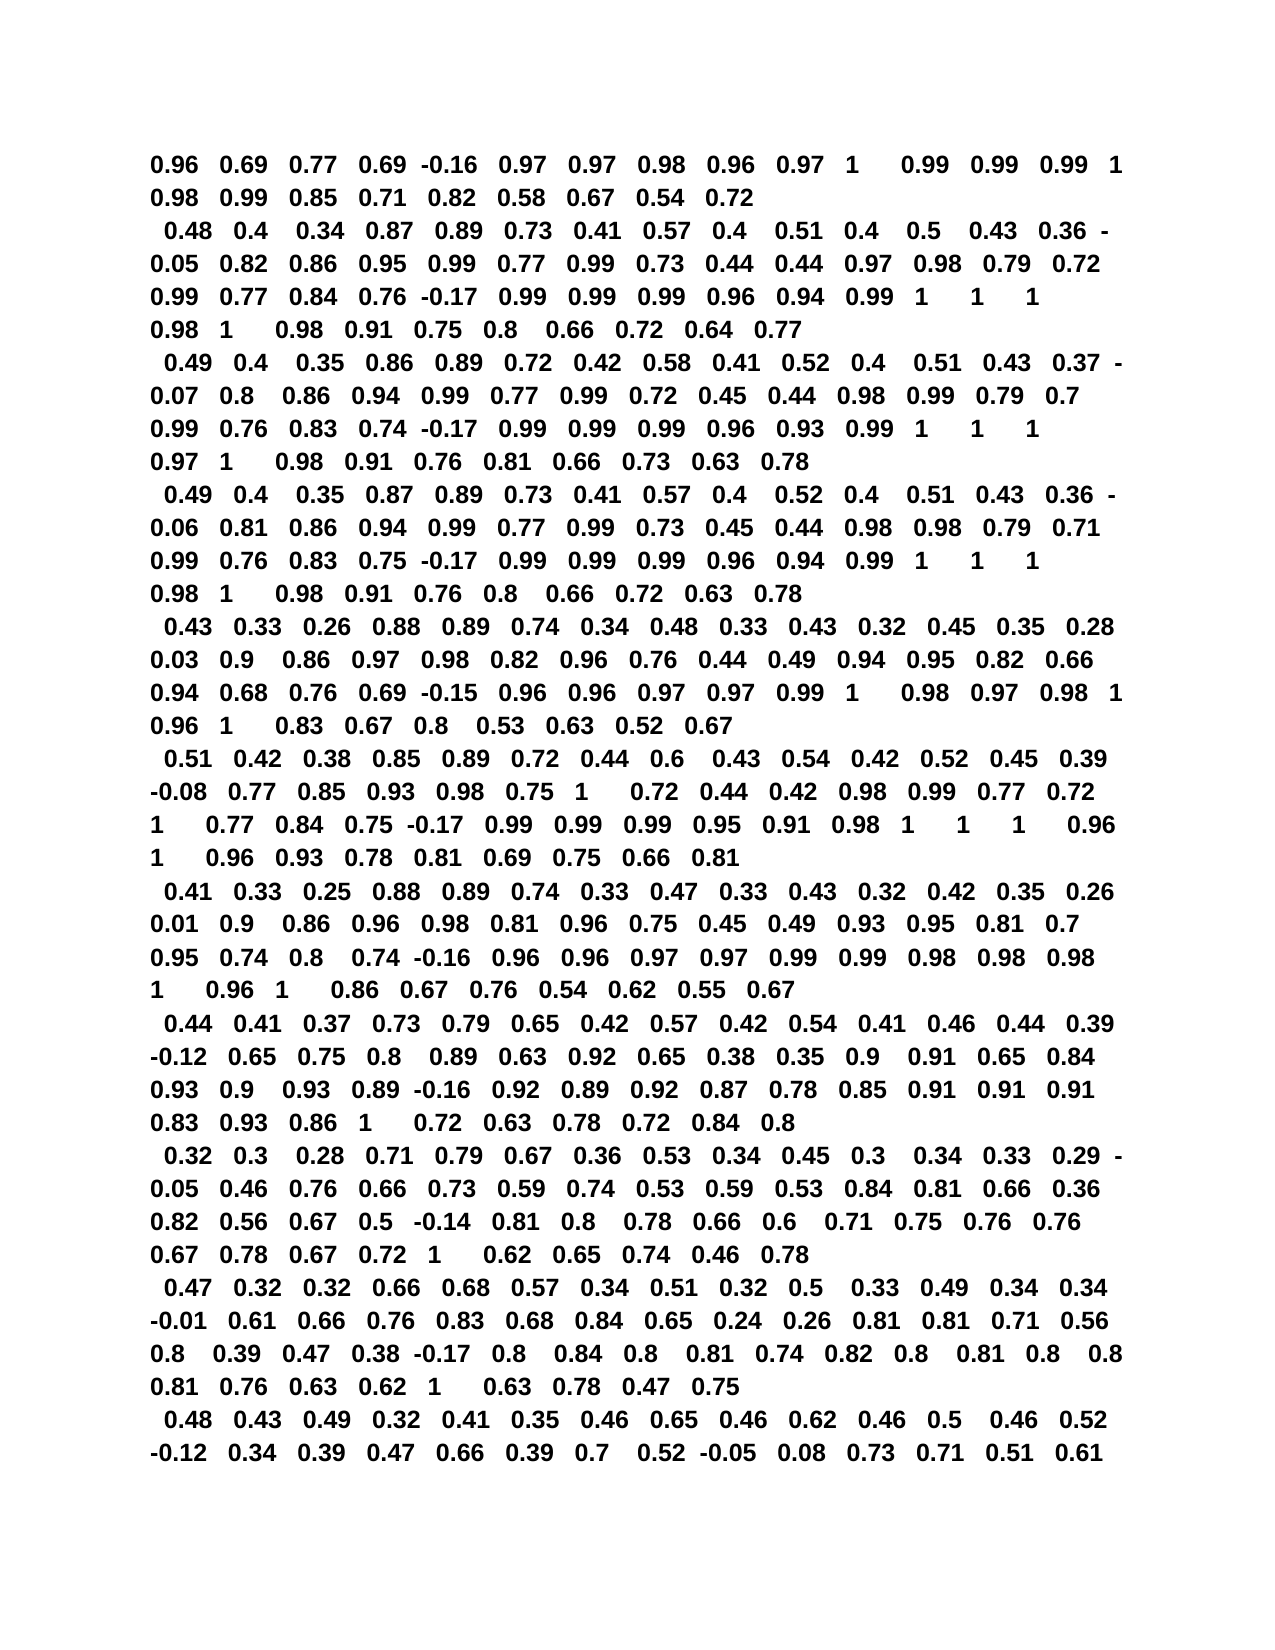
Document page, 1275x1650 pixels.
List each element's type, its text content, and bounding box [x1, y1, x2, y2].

text 0.43 0.33 0.26 0.88 0.89 0.74 0.34 0.48 0.33 0.43 0.32 0.45 0.35 0.28 0.03 0.9 0.86 0.97 0.98 0.82 0.96 0.76 0.44 0.49 0.94 0.95 0.82 0.66 0.94 0.68 0.76 0.69 -0.15 0.96 0.96 0.97 0.97 0.99 1 0.98 0.97 0.98 1 0.96 1 0.83 0.67 0.8 0.53 0.63 0.52 0.67 [150, 612, 1125, 740]
text 0.32 0.3 0.28 0.71 0.79 0.67 0.36 0.53 0.34 0.45 0.3 0.34 0.33 0.29 -0.05 0.46 0.76 0.66 0.73 0.59 0.74 0.53 0.59 0.53 0.84 0.81 0.66 0.36 0.82 0.56 0.67 0.5 -0.14 0.81 0.8 0.78 0.66 0.6 0.71 0.75 0.76 0.76 0.67 0.78 0.67 0.72 1 0.62 0.65 0.74 0.46 0.78 [150, 1141, 1125, 1268]
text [150, 1405, 1125, 1467]
text 0.41 0.33 0.25 0.88 0.89 0.74 0.33 0.47 0.33 0.43 0.32 0.42 0.35 0.26 0.01 0.9 0.86 0.96 0.98 0.81 0.96 0.75 0.45 0.49 0.93 0.95 0.81 0.7 0.95 0.74 0.8 0.74 -0.16 0.96 0.96 0.97 0.97 0.99 0.99 0.98 0.98 0.98 1 0.96 1 0.86 0.67 0.76 0.54 0.62 0.55 0.67 [150, 876, 1125, 1004]
text 0.49 0.4 0.35 0.87 0.89 0.73 0.41 0.57 0.4 0.52 0.4 0.51 0.43 0.36 -0.06 0.81 0.86 0.94 0.99 0.77 0.99 0.73 0.45 0.44 0.98 0.98 0.79 0.71 0.99 0.76 0.83 0.75 -0.17 0.99 0.99 0.99 0.96 0.94 0.99 1 1 1 0.98 1 0.98 0.91 0.76 0.8 0.66 0.72 0.63 0.78 [150, 480, 1125, 608]
text 0.49 0.4 0.35 0.86 0.89 0.72 0.42 0.58 0.41 0.52 0.4 0.51 0.43 0.37 -0.07 0.8 0.86 0.94 0.99 0.77 0.99 0.72 0.45 0.44 0.98 0.99 0.79 0.7 0.99 0.76 0.83 0.74 -0.17 0.99 0.99 0.99 0.96 0.93 0.99 1 1 1 0.97 1 0.98 0.91 0.76 0.81 0.66 0.73 0.63 0.78 [150, 348, 1125, 476]
text 0.48 0.4 0.34 0.87 0.89 0.73 0.41 0.57 0.4 0.51 0.4 0.5 0.43 0.36 -0.05 0.82 0.86 0.95 0.99 0.77 0.99 0.73 0.44 0.44 0.97 0.98 0.79 0.72 0.99 0.77 0.84 0.76 -0.17 0.99 0.99 0.99 0.96 0.94 0.99 1 1 1 0.98 1 0.98 0.91 0.75 0.8 0.66 0.72 0.64 0.77 [150, 216, 1125, 344]
text 0.44 0.41 0.37 0.73 0.79 0.65 0.42 0.57 0.42 0.54 0.41 0.46 0.44 0.39 -0.12 0.65 0.75 0.8 0.89 0.63 0.92 0.65 0.38 0.35 0.9 0.91 0.65 0.84 0.93 0.9 0.93 0.89 -0.16 0.92 0.89 0.92 0.87 0.78 0.85 0.91 0.91 0.91 0.83 0.93 0.86 1 0.72 0.63 0.78 0.72 0.84 0.8 [150, 1008, 1125, 1136]
text 0.47 0.32 0.32 0.66 0.68 0.57 0.34 0.51 0.32 0.5 0.33 0.49 0.34 0.34 -0.01 0.61 0.66 0.76 0.83 0.68 0.84 0.65 0.24 0.26 0.81 0.81 0.71 0.56 0.8 0.39 0.47 0.38 -0.17 0.8 0.84 0.8 0.81 0.74 0.82 0.8 0.81 0.8 0.8 0.81 0.76 0.63 0.62 1 0.63 0.78 0.47 0.75 [150, 1273, 1125, 1401]
text 0.51 0.42 0.38 0.85 0.89 0.72 0.44 0.6 0.43 0.54 0.42 0.52 0.45 0.39 -0.08 0.77 0.85 0.93 0.98 0.75 1 0.72 0.44 0.42 0.98 0.99 0.77 0.72 1 0.77 0.84 0.75 -0.17 0.99 0.99 0.99 0.95 0.91 0.98 1 1 1 0.96 1 0.96 0.93 0.78 0.81 0.69 0.75 0.66 0.81 [150, 744, 1125, 872]
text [150, 150, 1125, 212]
